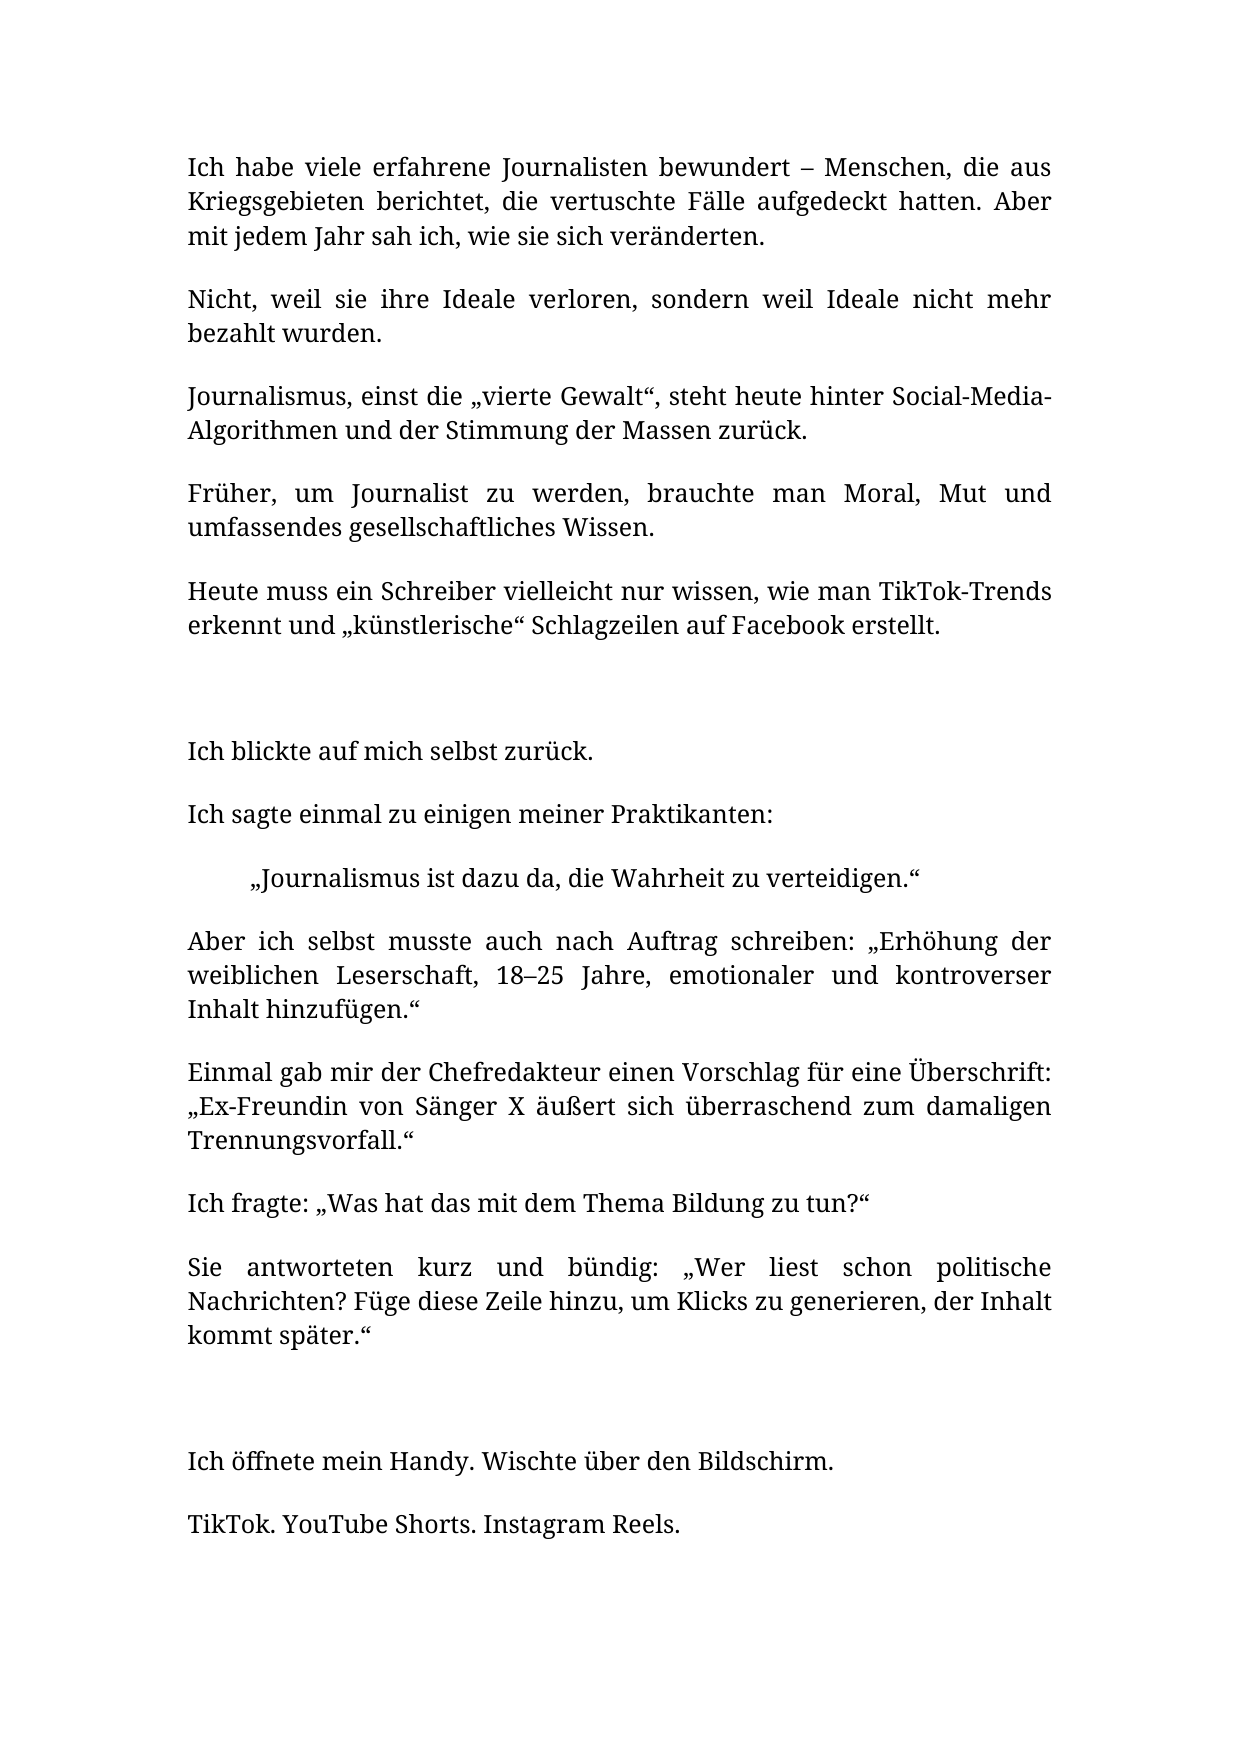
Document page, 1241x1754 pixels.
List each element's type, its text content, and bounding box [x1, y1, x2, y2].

text Sie antworteten kurz und bündig: „Wer liest schon politische Nachrichten? Füge diese Zeile hinzu, um Klicks zu generieren, der Inhalt kommt später.“ [187, 1249, 1053, 1352]
text Journalismus, einst die „vierte Gewalt“, steht heute hinter Social-Media-Algorithmen und der Stimmung der Massen zurück. [187, 379, 1053, 447]
text Aber ich selbst musste auch nach Auftrag schreiben: „Erhöhung der weiblichen Leserschaft, 18–25 Jahre, emotionaler und kontroverser Inhalt hinzufügen.“ [187, 923, 1053, 1026]
text Ich öffnete mein Handy. Wischte über den Bildschirm. [187, 1444, 1053, 1478]
text Früher, um Journalist zu werden, brauchte man Moral, Mut und umfassendes gesellschaftliches Wissen. [187, 476, 1053, 544]
text Ich blickte auf mich selbst zurück. [187, 734, 1053, 768]
text Nicht, weil sie ihre Ideale verloren, sondern weil Ideale nicht mehr bezahlt wurden. [187, 281, 1053, 349]
text TikTok. YouTube Shorts. Instagram Reels. [187, 1507, 1053, 1541]
text Heute muss ein Schreiber vielleicht nur wissen, wie man TikTok-Trends erkennt und „künstlerische“ Schlagzeilen auf Facebook erstellt. [187, 573, 1053, 641]
text Ich sagte einmal zu einigen meiner Praktikanten: [187, 797, 1053, 831]
text „Journalismus ist dazu da, die Wahrheit zu verteidigen.“ [250, 860, 1053, 894]
text Ich habe viele erfahrene Journalisten bewundert – Menschen, die aus Kriegsgebieten berichtet, die vertuschte Fälle aufgedeckt hatten. Aber mit jedem Jahr sah ich, wie sie sich veränderten. [187, 150, 1053, 252]
text Ich fragte: „Was hat das mit dem Thema Bildung zu tun?“ [187, 1186, 1053, 1220]
text Einmal gab mir der Chefredakteur einen Vorschlag für eine Überschrift: „Ex-Freundin von Sänger X äußert sich überraschend zum damaligen Trennungsvorfall.“ [187, 1055, 1053, 1157]
